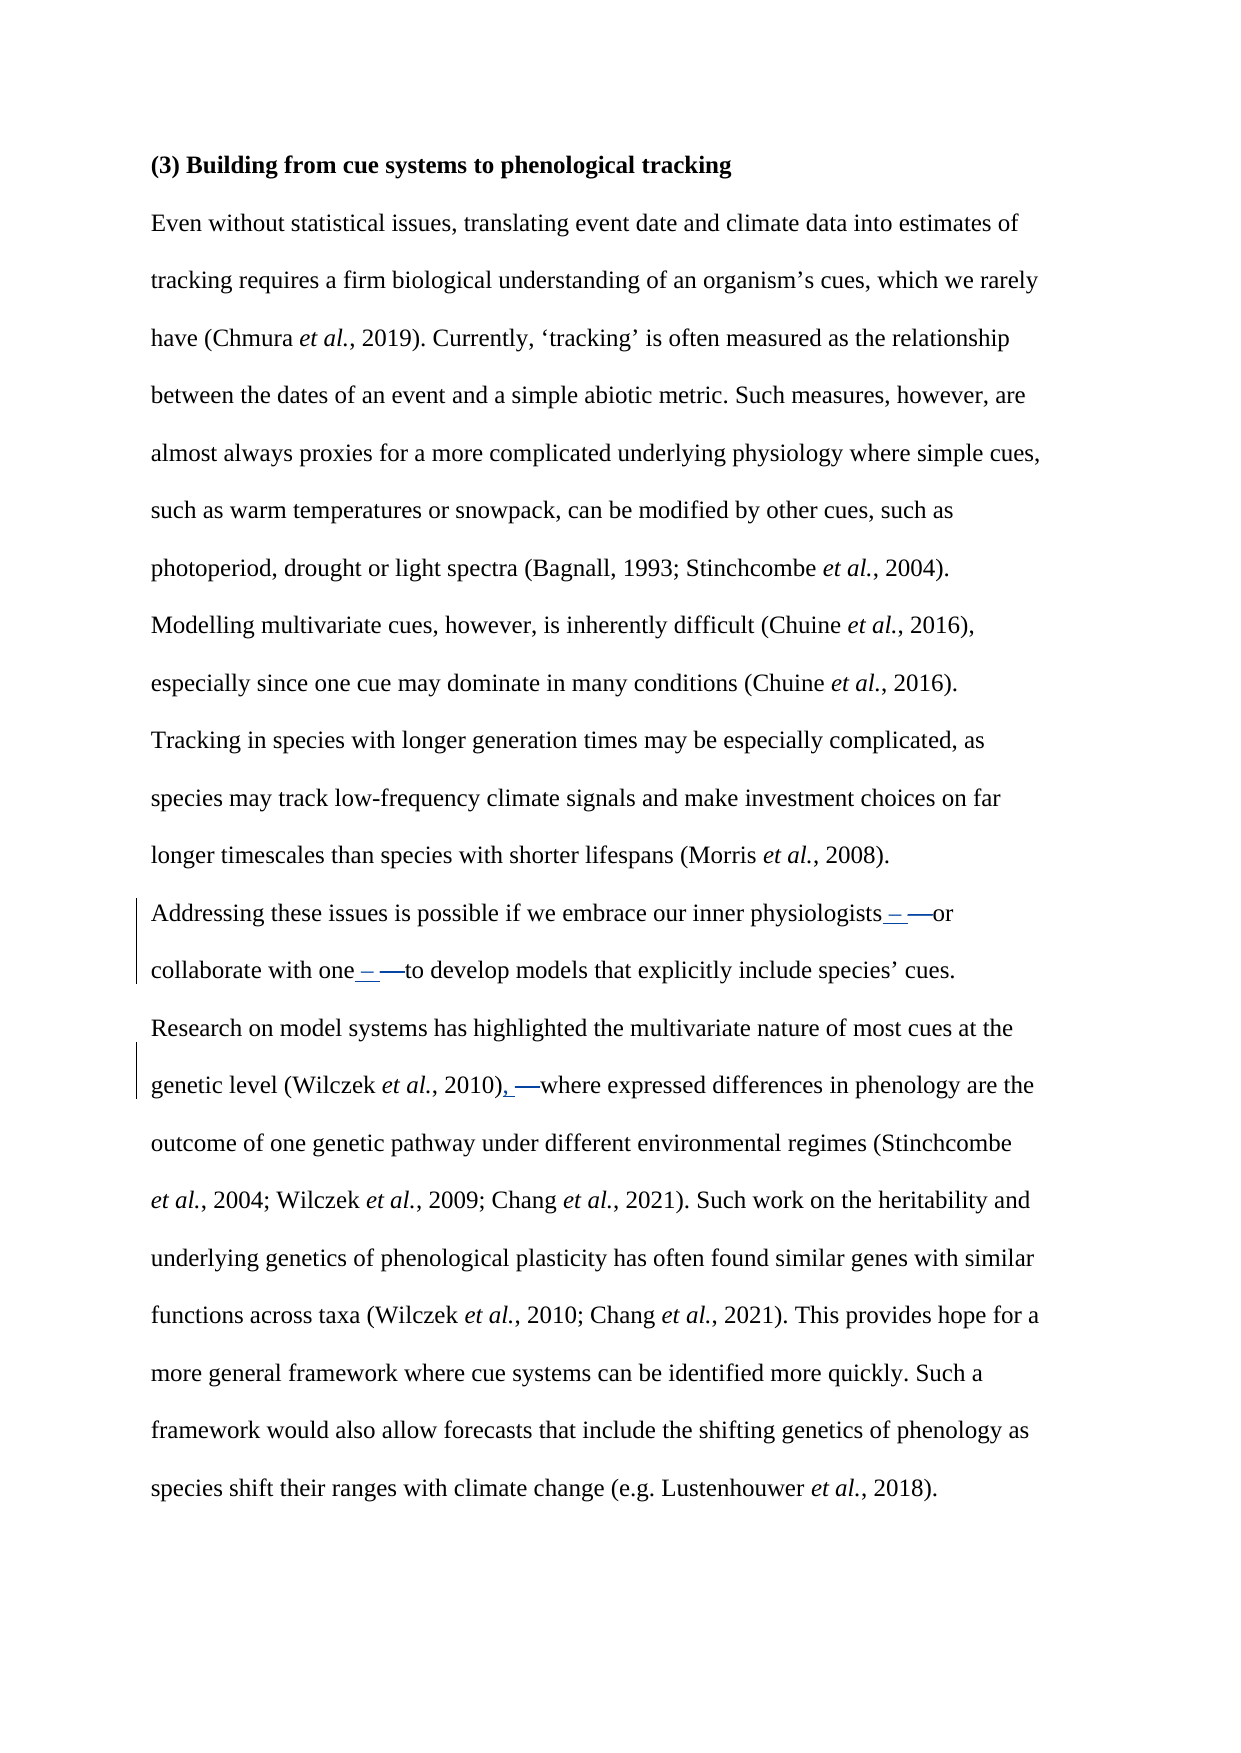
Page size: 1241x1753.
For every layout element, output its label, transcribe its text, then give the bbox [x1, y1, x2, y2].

text Even without statistical issues, translating event date and climate data into estimates of tracking requires a firm biological understanding of an organism’s cues, which we rarely have (Chmura et al., 2019). Currently, ‘tracking’ is often measured as the relationship between the dates of an event and a simple abiotic metric. Such measures, however, are almost always proxies for a more complicated underlying physiology where simple cues, such as warm temperatures or snowpack, can be modified by other cues, such as photoperiod, drought or light spectra (Bagnall, 1993; Stinchcombe et al., 2004). Modelling multivariate cues, however, is inherently difficult (Chuine et al., 2016), especially since one cue may dominate in many conditions (Chuine et al., 2016). Tracking in species with longer generation times may be especially complicated, as species may track low-frequency climate signals and make investment choices on far longer timescales than species with shorter lifespans (Morris et al., 2008). [151, 208, 1052, 869]
subtitle (3) Building from cue systems to phenological tracking [151, 151, 1052, 179]
text Addressing these issues is possible if we embrace our inner physiologistsor collaborate with oneto develop models that explicitly include species’ cues. Research on model systems has highlighted the multivariate nature of most cues at the genetic level (Wilczek et al., 2010)where expressed differences in phenology are the outcome of one genetic pathway under different environmental regimes (Stinchcombe et al., 2004; Wilczek et al., 2009; Chang et al., 2021). Such work on the heritability and underlying genetics of phenological plasticity has often found similar genes with similar functions across taxa (Wilczek et al., 2010; Chang et al., 2021). This provides hope for a more general framework where cue systems can be identified more quickly. Such a framework would also allow forecasts that include the shifting genetics of phenology as species shift their ranges with climate change (e.g. Lustenhouwer et al., 2018). [151, 898, 1052, 1502]
